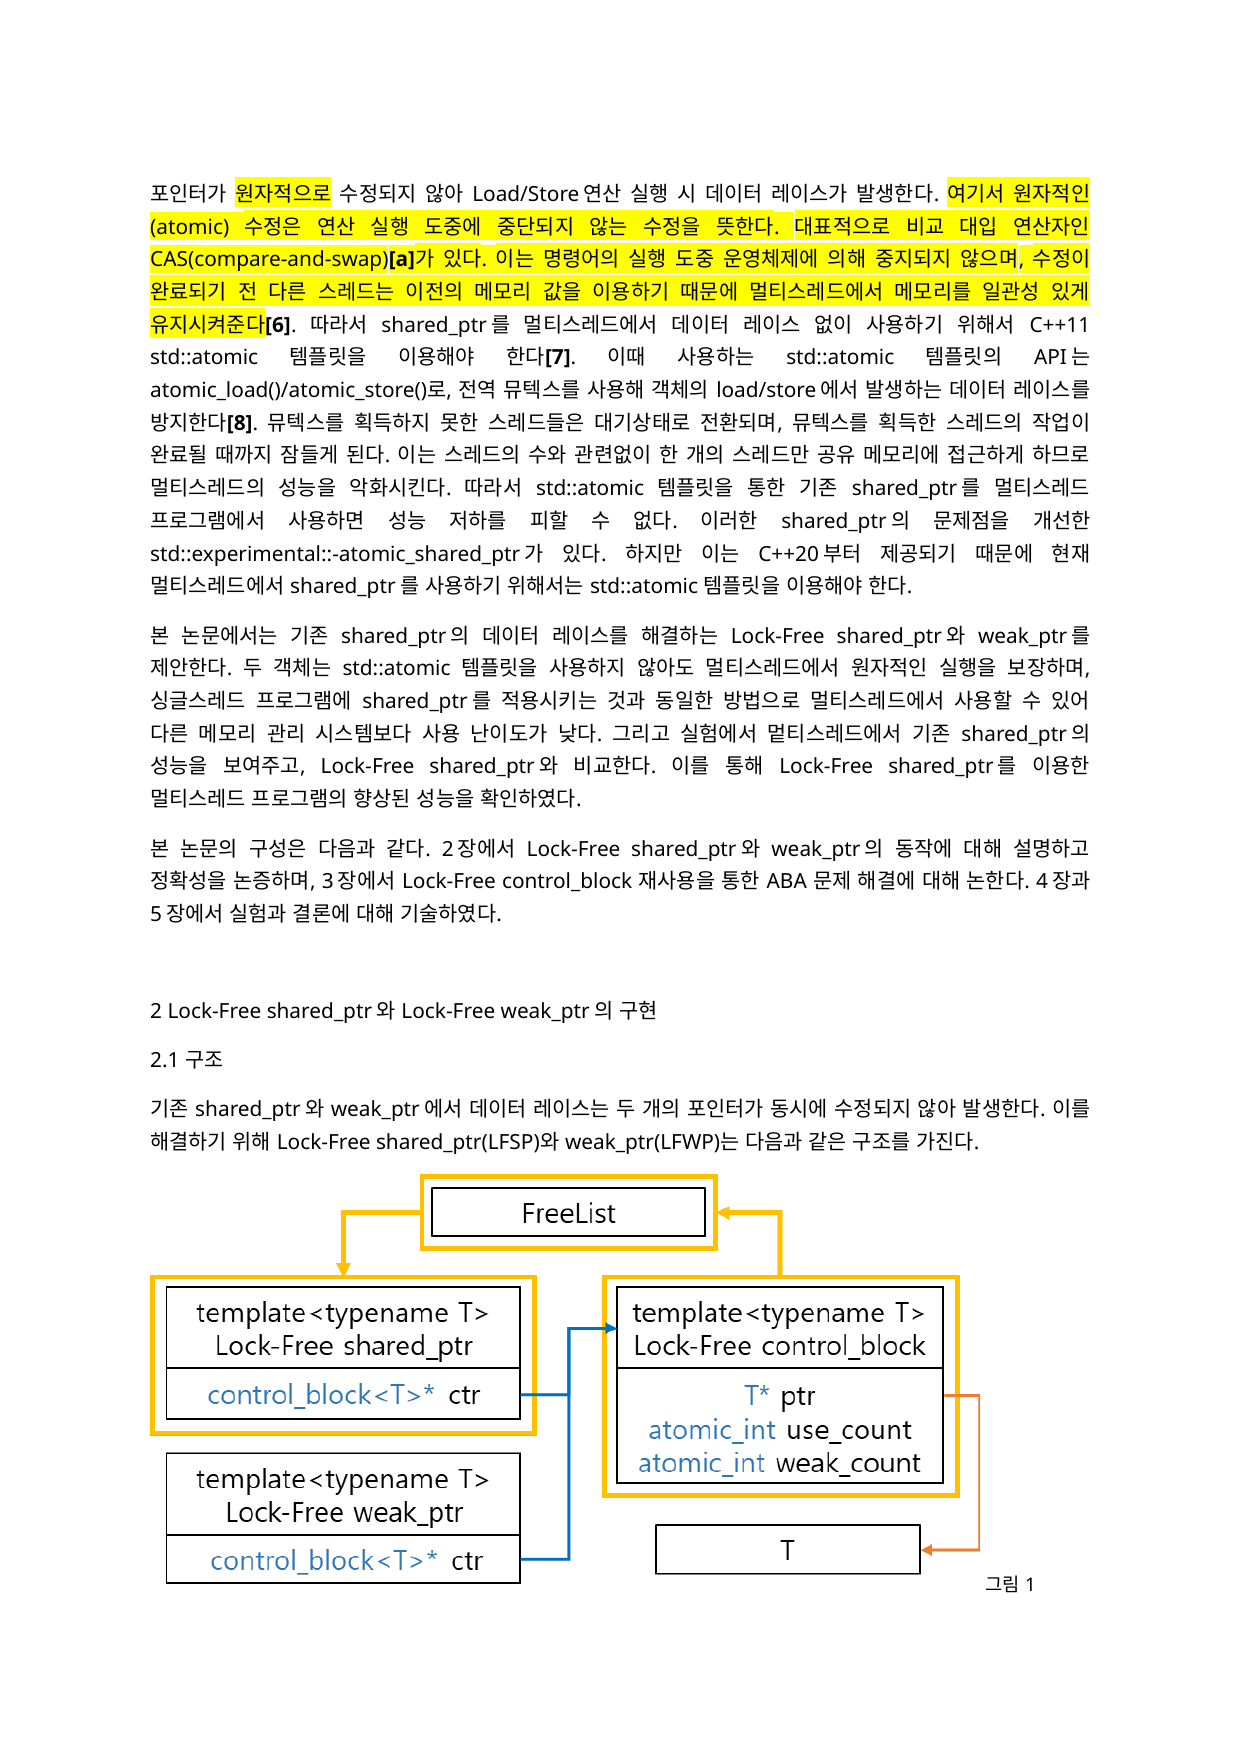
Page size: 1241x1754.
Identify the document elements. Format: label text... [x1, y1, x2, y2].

text 본 논문에서는 기존 shared_ptr의 데이터 레이스를 해결하는 Lock-Free shared_ptr와 weak_ptr를 제안한다. 두 객체는 std::atomic 템플릿을 사용하지 않아도 멀티스레드에서 원자적인 실행을 보장하며, 싱글스레드 프로그램에 shared_ptr를 적용시키는 것과 동일한 방법으로 멀티스레드에서 사용할 수 있어 다른 메모리 관리 시스템보다 사용 난이도가 낮다. 그리고 실험에서 멑티스레드에서 기존 shared_ptr의 성능을 보여주고, Lock-Free shared_ptr와 비교한다. 이를 통해 Lock-Free shared_ptr를 이용한 멀티스레드 프로그램의 향상된 성능을 확인하였다. [150, 619, 1090, 813]
text 본 논문의 구성은 다음과 같다. 2장에서 Lock-Free shared_ptr와 weak_ptr의 동작에 대해 설명하고 정확성을 논증하며, 3장에서 Lock-Free control_block 재사용을 통한 ABA 문제 해결에 대해 논한다. 4장과 5장에서 실험과 결론에 대해 기술하였다. [150, 832, 1090, 928]
picture [150, 1174, 980, 1592]
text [150, 177, 1090, 275]
text 2.1 구조 [150, 1043, 1090, 1074]
text 기존 shared_ptr와 weak_ptr에서 데이터 레이스는 두 개의 포인터가 동시에 수정되지 않아 발생한다. 이를 해결하기 위해 Lock-Free shared_ptr(LFSP)와 weak_ptr(LFWP)는 다음과 같은 구조를 가진다. [150, 1093, 1090, 1156]
text 2 Lock-Free shared_ptr와 Lock-Free weak_ptr의 구현 [150, 994, 1090, 1024]
